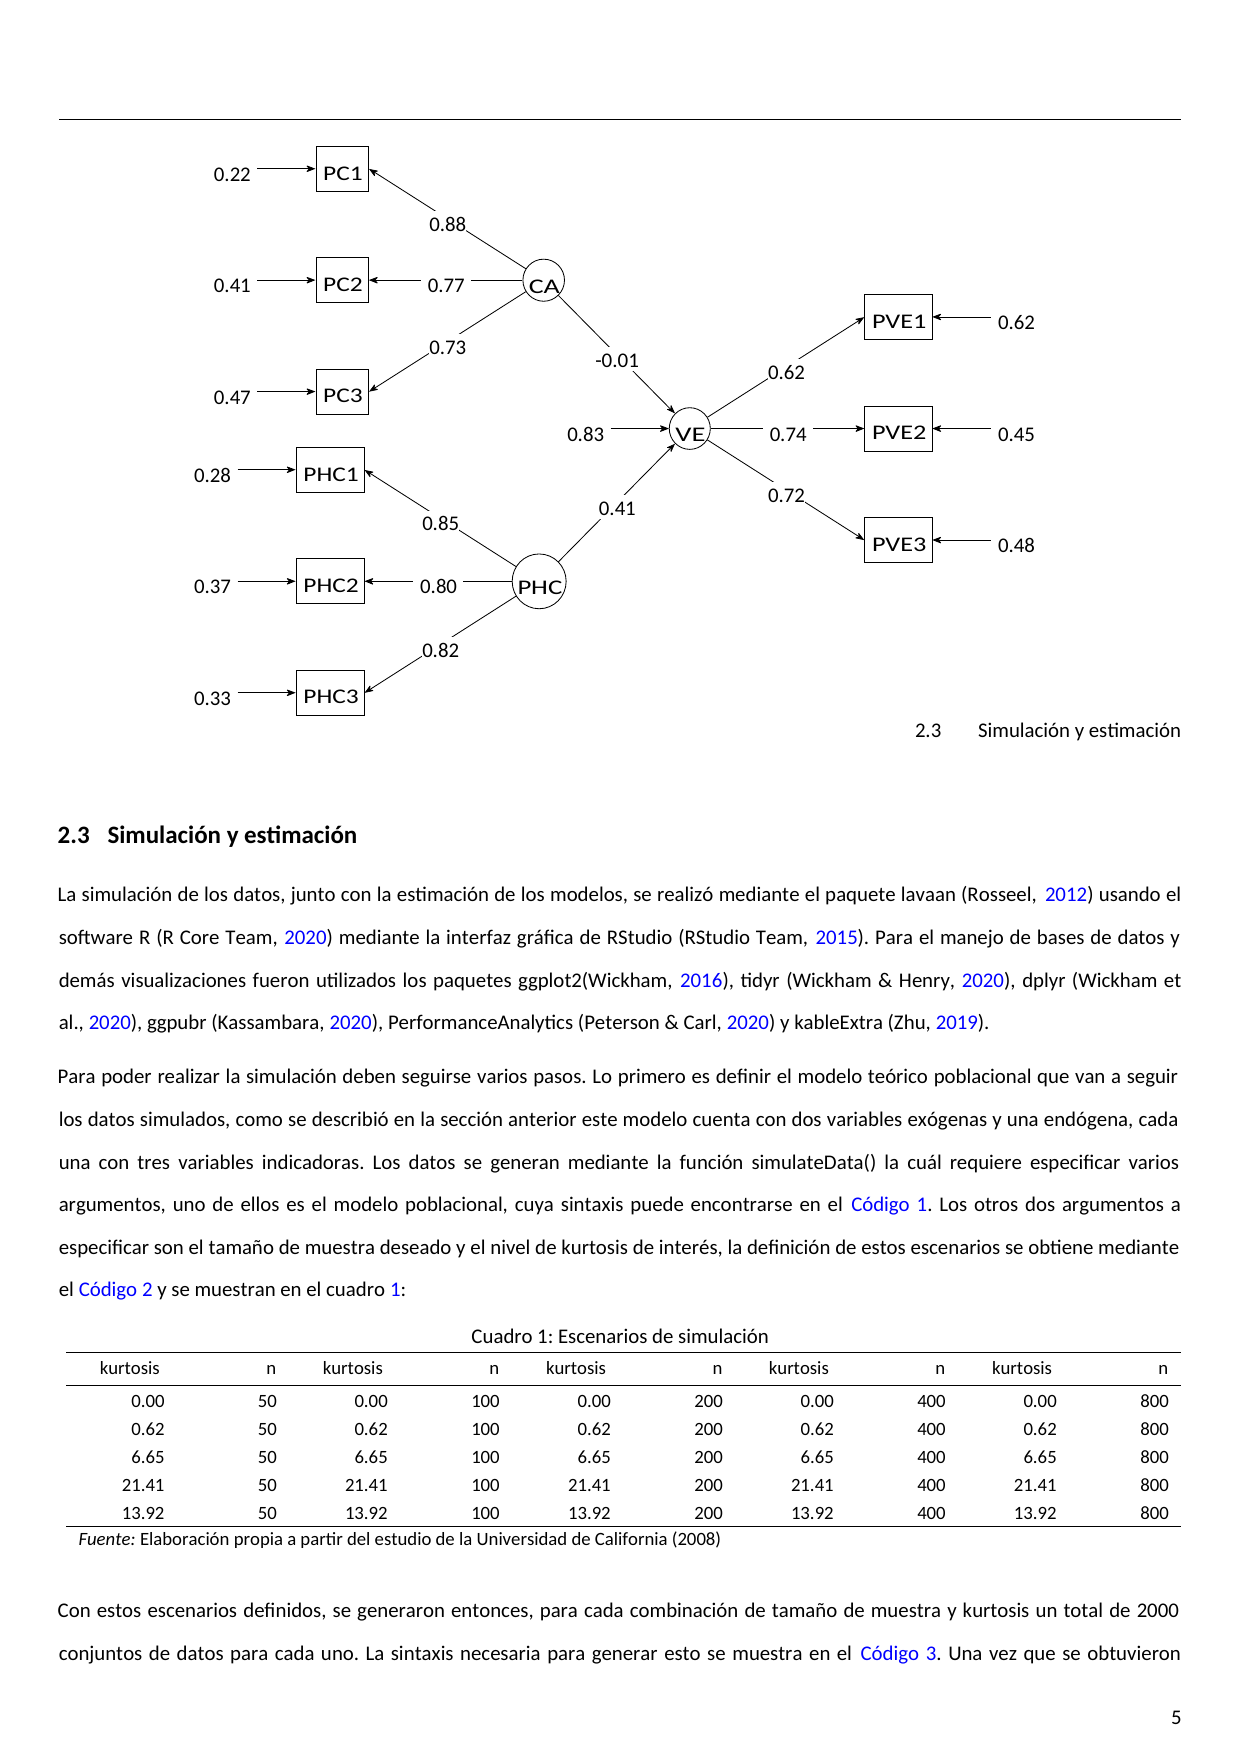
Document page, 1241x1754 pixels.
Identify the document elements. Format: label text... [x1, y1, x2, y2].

table_cell 0.62 [66, 1414, 258, 1442]
table_cell 0.00 [992, 1386, 1140, 1414]
table_cell 800 [1140, 1386, 1181, 1414]
table_cell 50 [258, 1442, 323, 1470]
table_header kurtosis [546, 1353, 694, 1385]
table_cell 13.92 [546, 1498, 694, 1526]
table_cell 0.00 [769, 1386, 917, 1414]
table_cell 0.00 [66, 1386, 258, 1414]
table_cell 200 [694, 1498, 769, 1526]
table_cell 200 [694, 1386, 769, 1414]
text La simulación de los datos, junto con la estimación de los modelos, se realizó mediante el paquete lavaan (Rosseel, 2012) usando el software R (R Core Team, 2020) mediante la interfaz gráfica de RStudio (RStudio Team, 2015). Para el manejo de bases de datos y demás visualizaciones fueron utilizados los paquetes ggplot2(Wickham, 2016), tidyr (Wickham & Henry, 2020), dplyr (Wickham et al., 2020), ggpubr (Kassambara, 2020), PerformanceAnalytics (Peterson & Carl, 2020) y kableExtra (Zhu, 2019). [57, 882, 1181, 1035]
text Fuente: Elaboración propia a partir del estudio de la Universidad de California (2008) [78, 1527, 1181, 1550]
table_cell 13.92 [992, 1498, 1140, 1526]
table_cell 0.62 [992, 1414, 1140, 1442]
table_cell 21.41 [769, 1470, 917, 1498]
table_cell 6.65 [66, 1442, 258, 1470]
table_cell 50 [258, 1414, 323, 1442]
table_cell 6.65 [769, 1442, 917, 1470]
table_cell 50 [258, 1386, 323, 1414]
table_cell 0.00 [546, 1386, 694, 1414]
table_cell 13.92 [323, 1498, 471, 1526]
table_header n [694, 1353, 769, 1385]
table_cell 21.41 [546, 1470, 694, 1498]
table_header kurtosis [992, 1353, 1140, 1385]
table_cell 100 [471, 1470, 546, 1498]
table_cell 0.62 [769, 1414, 917, 1442]
text Cuadro 1: Escenarios de simulación [215, 1324, 1025, 1349]
table_cell 0.62 [546, 1414, 694, 1442]
table_cell 13.92 [66, 1498, 258, 1526]
table_cell 100 [471, 1414, 546, 1442]
table_header n [471, 1353, 546, 1385]
table_cell 400 [917, 1414, 992, 1442]
table_cell 13.92 [769, 1498, 917, 1526]
table_cell 21.41 [323, 1470, 471, 1498]
table_cell 21.41 [992, 1470, 1140, 1498]
table_cell 200 [694, 1470, 769, 1498]
table_cell 100 [471, 1386, 546, 1414]
table_cell 6.65 [323, 1442, 471, 1470]
table_cell 200 [694, 1442, 769, 1470]
table_cell 100 [471, 1442, 546, 1470]
table_header kurtosis [323, 1353, 471, 1385]
text 2.3 Simulación y estimación [59, 717, 1183, 743]
table_cell 50 [258, 1470, 323, 1498]
table_cell 0.62 [323, 1414, 471, 1442]
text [57, 1598, 1181, 1666]
table_cell 200 [694, 1414, 769, 1442]
text Para poder realizar la simulación deben seguirse varios pasos. Lo primero es definir el modelo teórico poblacional que van a seguir los datos simulados, como se describió en la sección anterior este modelo cuenta con dos variables exógenas y una endógena, cada una con tres variables indicadoras. Los datos se generan mediante la función simulateData() la cuál requiere especificar varios argumentos, uno de ellos es el modelo poblacional, cuya sintaxis puede encontrarse en el Código 1. Los otros dos argumentos a especificar son el tamaño de muestra deseado y el nivel de kurtosis de interés, la definición de estos escenarios se obtiene mediante el Código 2 y se muestran en el cuadro 1: [57, 1064, 1181, 1302]
table_cell 50 [258, 1498, 323, 1526]
table_cell 21.41 [66, 1470, 258, 1498]
table_cell 6.65 [546, 1442, 694, 1470]
table_cell 800 [1140, 1498, 1181, 1526]
table_cell 400 [917, 1498, 992, 1526]
table_header n [258, 1353, 323, 1385]
table_cell 0.00 [323, 1386, 471, 1414]
table_cell 400 [917, 1386, 992, 1414]
table_header n [917, 1353, 992, 1385]
table_cell 800 [1140, 1442, 1181, 1470]
table_cell 6.65 [992, 1442, 1140, 1470]
subtitle Simulación y estimación [57, 819, 1181, 849]
table_header kurtosis [769, 1353, 917, 1385]
table_cell 800 [1140, 1470, 1181, 1498]
table_cell 800 [1140, 1414, 1181, 1442]
table_header n [1140, 1353, 1181, 1385]
table_cell 400 [917, 1442, 992, 1470]
table_header kurtosis [66, 1353, 258, 1385]
table_cell 400 [917, 1470, 992, 1498]
table_cell 100 [471, 1498, 546, 1526]
